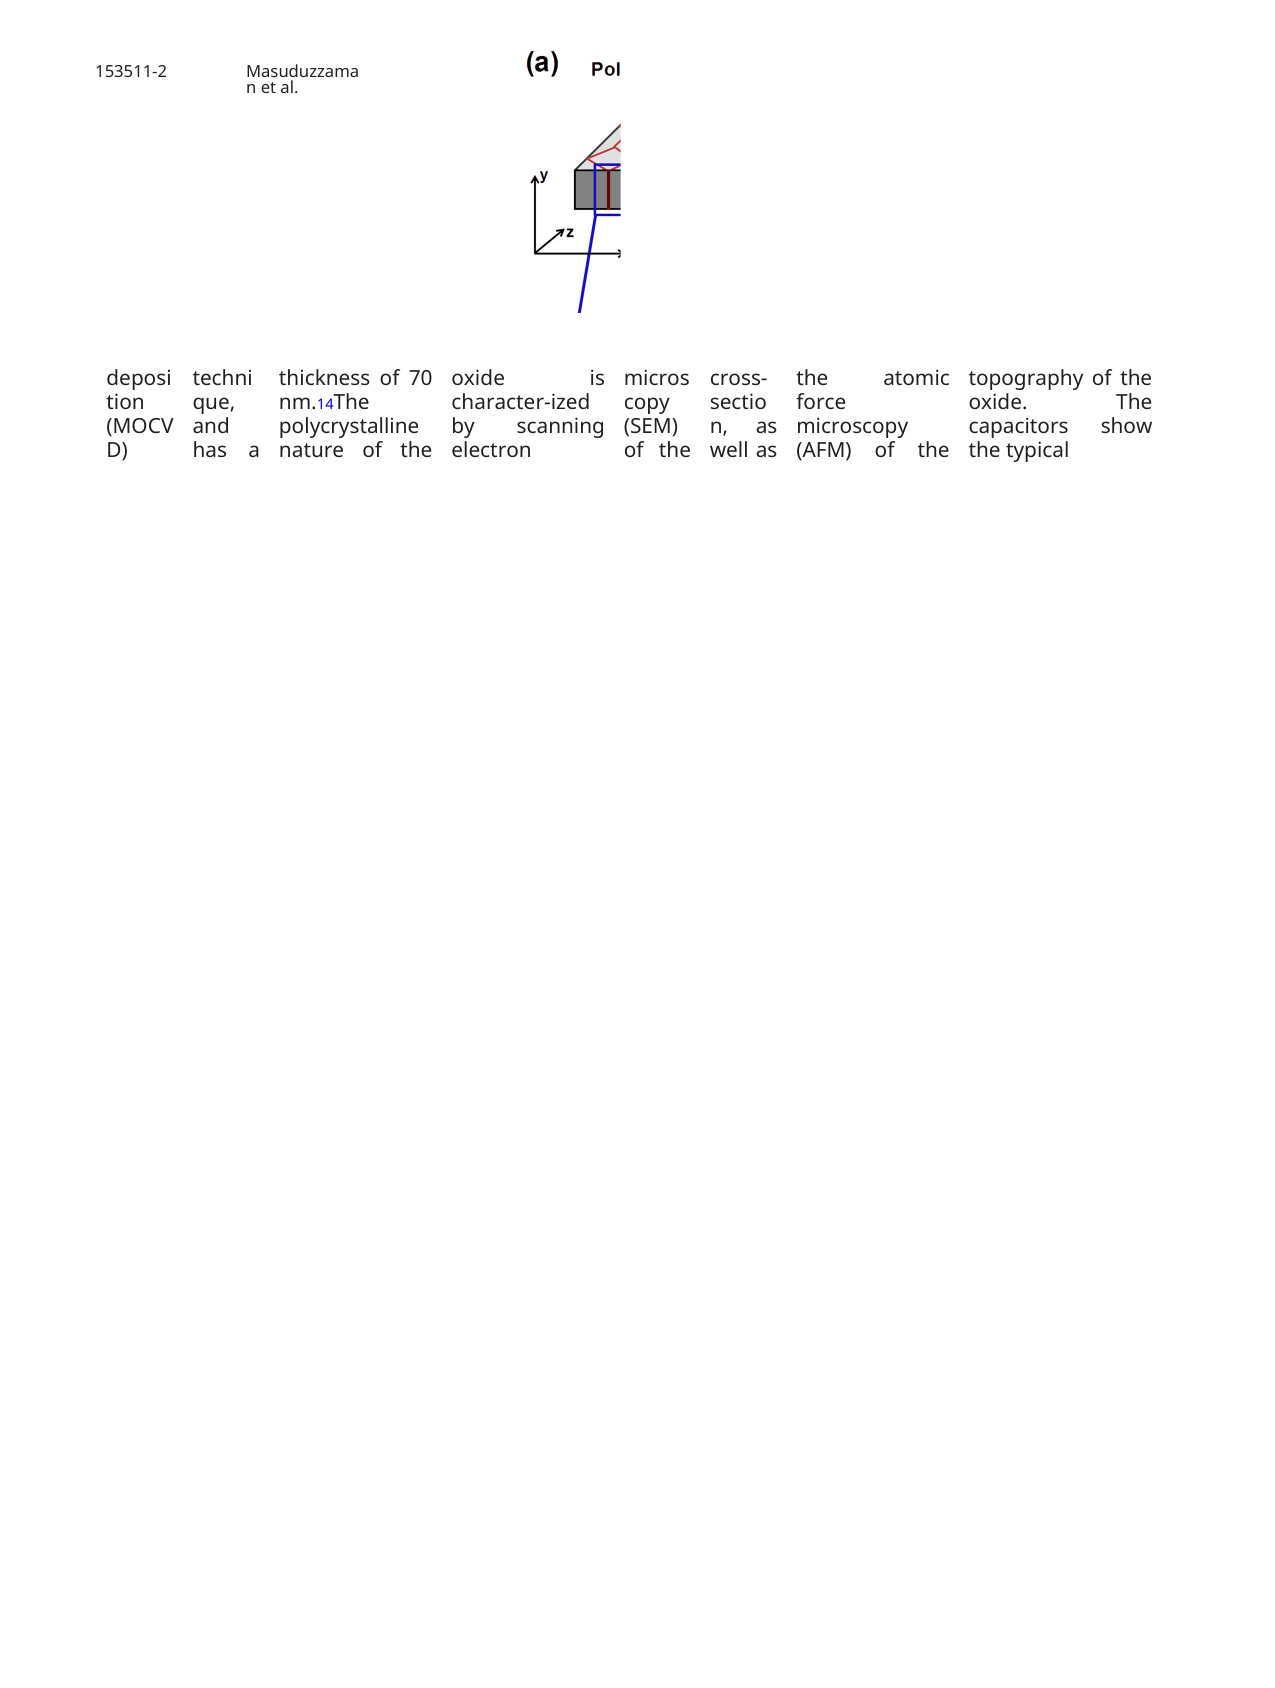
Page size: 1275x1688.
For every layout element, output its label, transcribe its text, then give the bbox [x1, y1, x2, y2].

table_header 153511-2 [95, 64, 228, 97]
table_header Masuduzzaman et al. [228, 64, 312, 97]
picture [525, 50, 621, 313]
table_cell [312, 32, 621, 319]
text deposition (MOCVD) technique, and has a thickness of 70 nm.14The polycrystalline nature of the oxide is character-ized by scanning electron microscopy (SEM) of the cross-section, as well as the atomic force microscopy (AFM) of the topography of the oxide. The capacitors show the typical [968, 366, 1152, 462]
